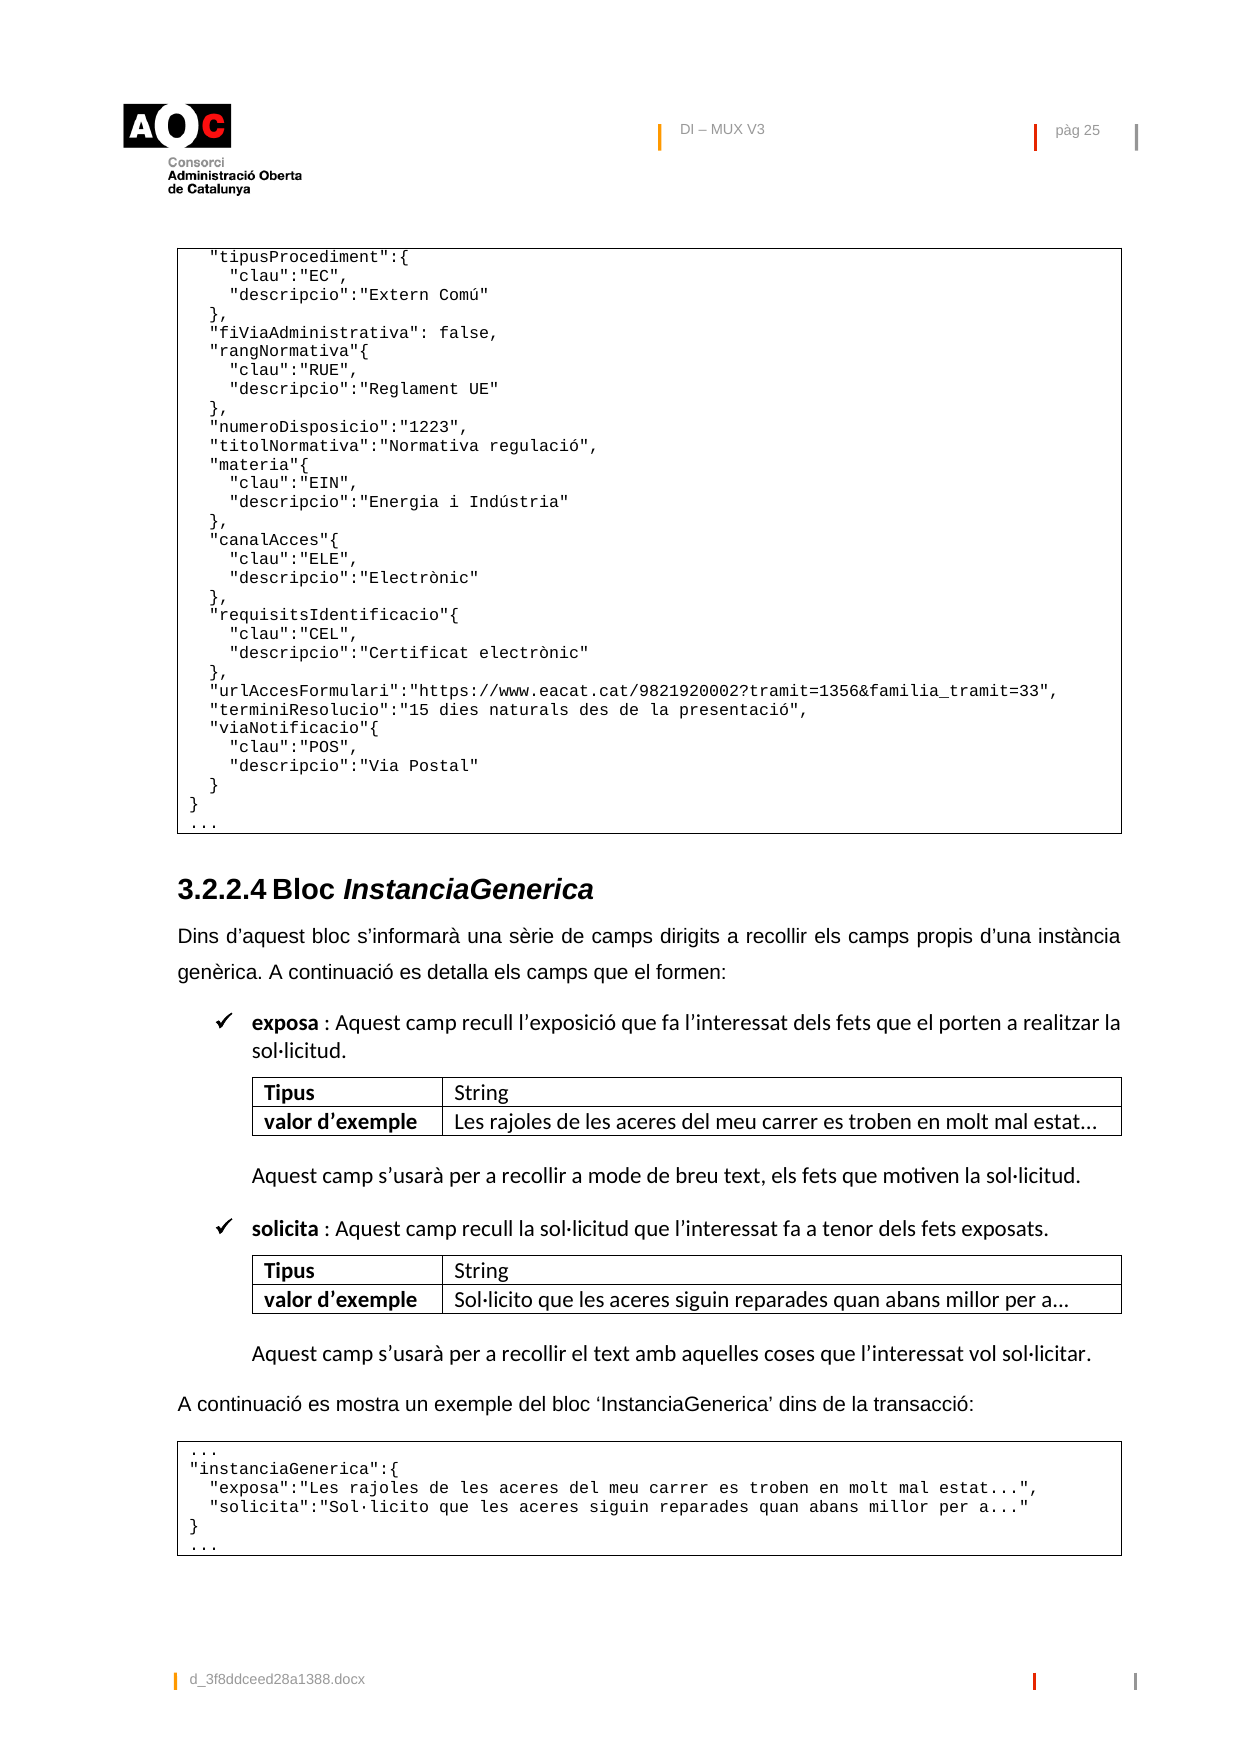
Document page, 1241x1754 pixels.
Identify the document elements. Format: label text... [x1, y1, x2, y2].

table_header Tipus [253, 1078, 442, 1106]
table_header ... "instanciaGenerica":{ "exposa":"Les rajoles de les aceres del meu carrer es troben en molt mal estat...", "solicita":"Sol·licito que les aceres siguin reparades quan abans millor per a..." } ... [178, 1442, 1121, 1555]
table_header String [443, 1078, 1121, 1106]
list solicita : Aquest camp recull la sol·licitud que l’interessat fa a tenor dels fets exposats. [214, 1214, 1122, 1242]
list exposa : Aquest camp recull l’exposició que fa l’interessat dels fets que el porten a realitzar la sol·licitud. [214, 1008, 1122, 1064]
list Aquest camp s’usarà per a recollir el text amb aquelles coses que l’interessat vol sol·licitar. [252, 1339, 1122, 1367]
table_cell valor d’exemple [253, 1107, 442, 1135]
list Aquest camp s’usarà per a recollir a mode de breu text, els fets que motiven la sol·licitud. [252, 1161, 1122, 1189]
table_cell valor d’exemple [253, 1285, 442, 1313]
picture [118, 98, 308, 200]
text Dins d’aquest bloc s’informarà una sèrie de camps dirigits a recollir els camps propis d’una instància genèrica. A continuació es detalla els camps que el formen: [177, 924, 1122, 984]
table_cell Sol·licito que les aceres siguin reparades quan abans millor per a... [443, 1285, 1121, 1313]
table_cell Les rajoles de les aceres del meu carrer es troben en molt mal estat... [443, 1107, 1121, 1135]
table_header String [443, 1256, 1121, 1284]
text A continuació es mostra un exemple del bloc ‘InstanciaGenerica’ dins de la transacció: [177, 1392, 1122, 1416]
table_header Tipus [253, 1256, 442, 1284]
subtitle Bloc InstanciaGenerica [177, 872, 1122, 905]
